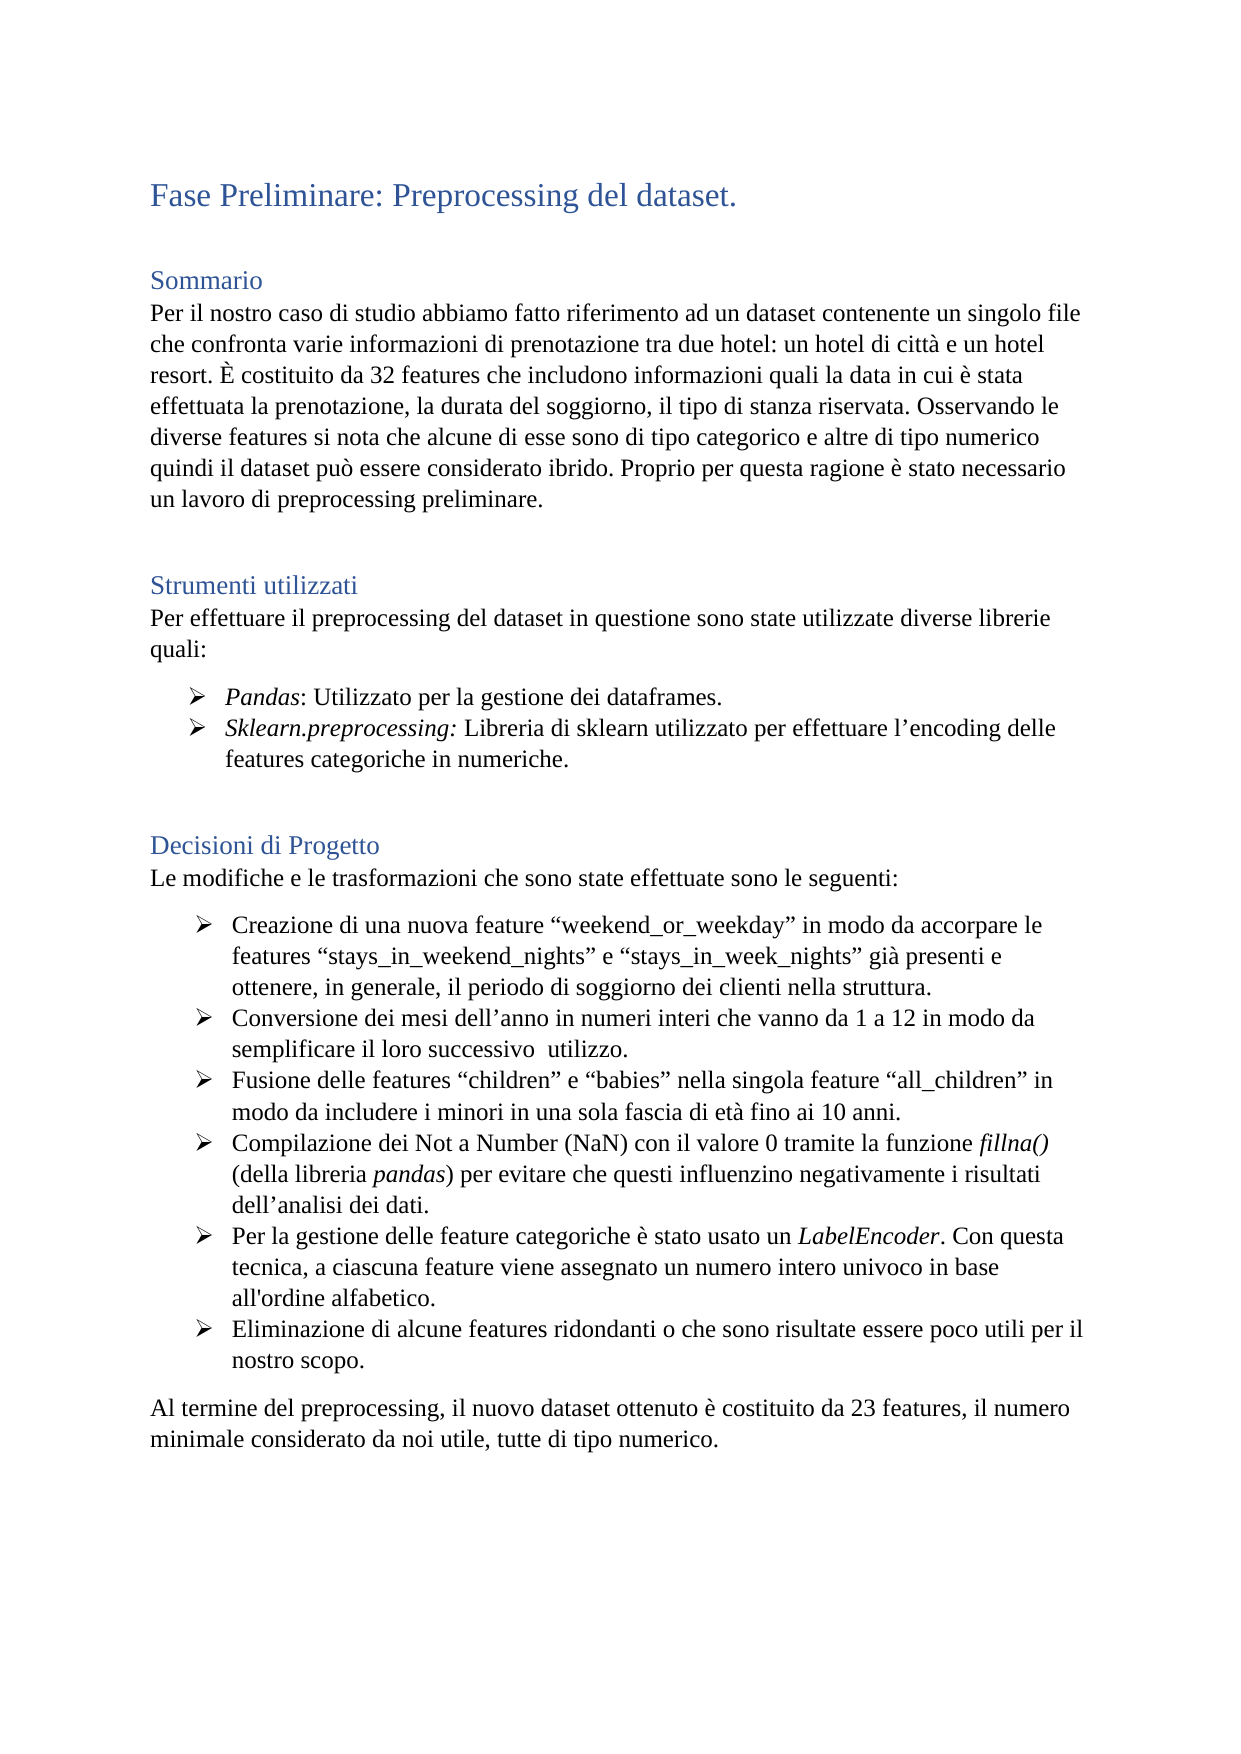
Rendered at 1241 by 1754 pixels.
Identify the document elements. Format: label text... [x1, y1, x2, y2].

list Compilazione dei Not a Number (NaN) con il valore 0 tramite la funzione fillna() (della libreria pandas) per evitare che questi influenzino negativamente i risultati dell’analisi dei dati. [194, 1128, 1090, 1218]
list Fusione delle features “children” e “babies” nella singola feature “all_children” in modo da includere i minori in una sola fascia di età fino ai 10 anni. [194, 1066, 1090, 1125]
text Per effettuare il preprocessing del dataset in questione sono state utilizzate diverse librerie quali: [150, 603, 1090, 663]
list Sklearn.preprocessing: Libreria di sklearn utilizzato per effettuare l’encoding delle features categoriche in numeriche. [187, 713, 1090, 772]
list Pandas: Utilizzato per la gestione dei dataframes. [187, 682, 1090, 710]
subtitle Fase Preliminare: Preprocessing del dataset. [150, 175, 1090, 213]
text Al termine del preprocessing, il nuovo dataset ottenuto è costituito da 23 features, il numero minimale considerato da noi utile, tutte di tipo numerico. [150, 1393, 1090, 1452]
text Le modifiche e le trasformazioni che sono state effettuate sono le seguenti: [150, 863, 1090, 891]
text Per il nostro caso di studio abbiamo fatto riferimento ad un dataset contenente un singolo file che confronta varie informazioni di prenotazione tra due hotel: un hotel di città e un hotel resort. È costituito da 32 features che includono informazioni quali la data in cui è stata effettuata la prenotazione, la durata del soggiorno, il tipo di stanza riservata. Osservando le diverse features si nota che alcune di esse sono di tipo categorico e altre di tipo numerico quindi il dataset può essere considerato ibrido. Proprio per questa ragione è stato necessario un lavoro di preprocessing preliminare. [150, 298, 1090, 513]
subtitle Sommario [150, 264, 1090, 295]
subtitle Strumenti utilizzati [150, 569, 1090, 600]
list Per la gestione delle feature categoriche è stato usato un LabelEncoder. Con questa tecnica, a ciascuna feature viene assegnato un numero intero univoco in base all'ordine alfabetico. [194, 1221, 1090, 1312]
list Eliminazione di alcune features ridondanti o che sono risultate essere poco utili per il nostro scopo. [194, 1314, 1090, 1374]
list Creazione di una nuova feature “weekend_or_weekday” in modo da accorpare le features “stays_in_weekend_nights” e “stays_in_week_nights” già presenti e ottenere, in generale, il periodo di soggiorno dei clienti nella struttura. [194, 910, 1090, 1001]
subtitle Decisioni di Progetto [150, 829, 1090, 860]
list Conversione dei mesi dell’anno in numeri interi che vanno da 1 a 12 in modo da semplificare il loro successivo utilizzo. [194, 1003, 1090, 1063]
